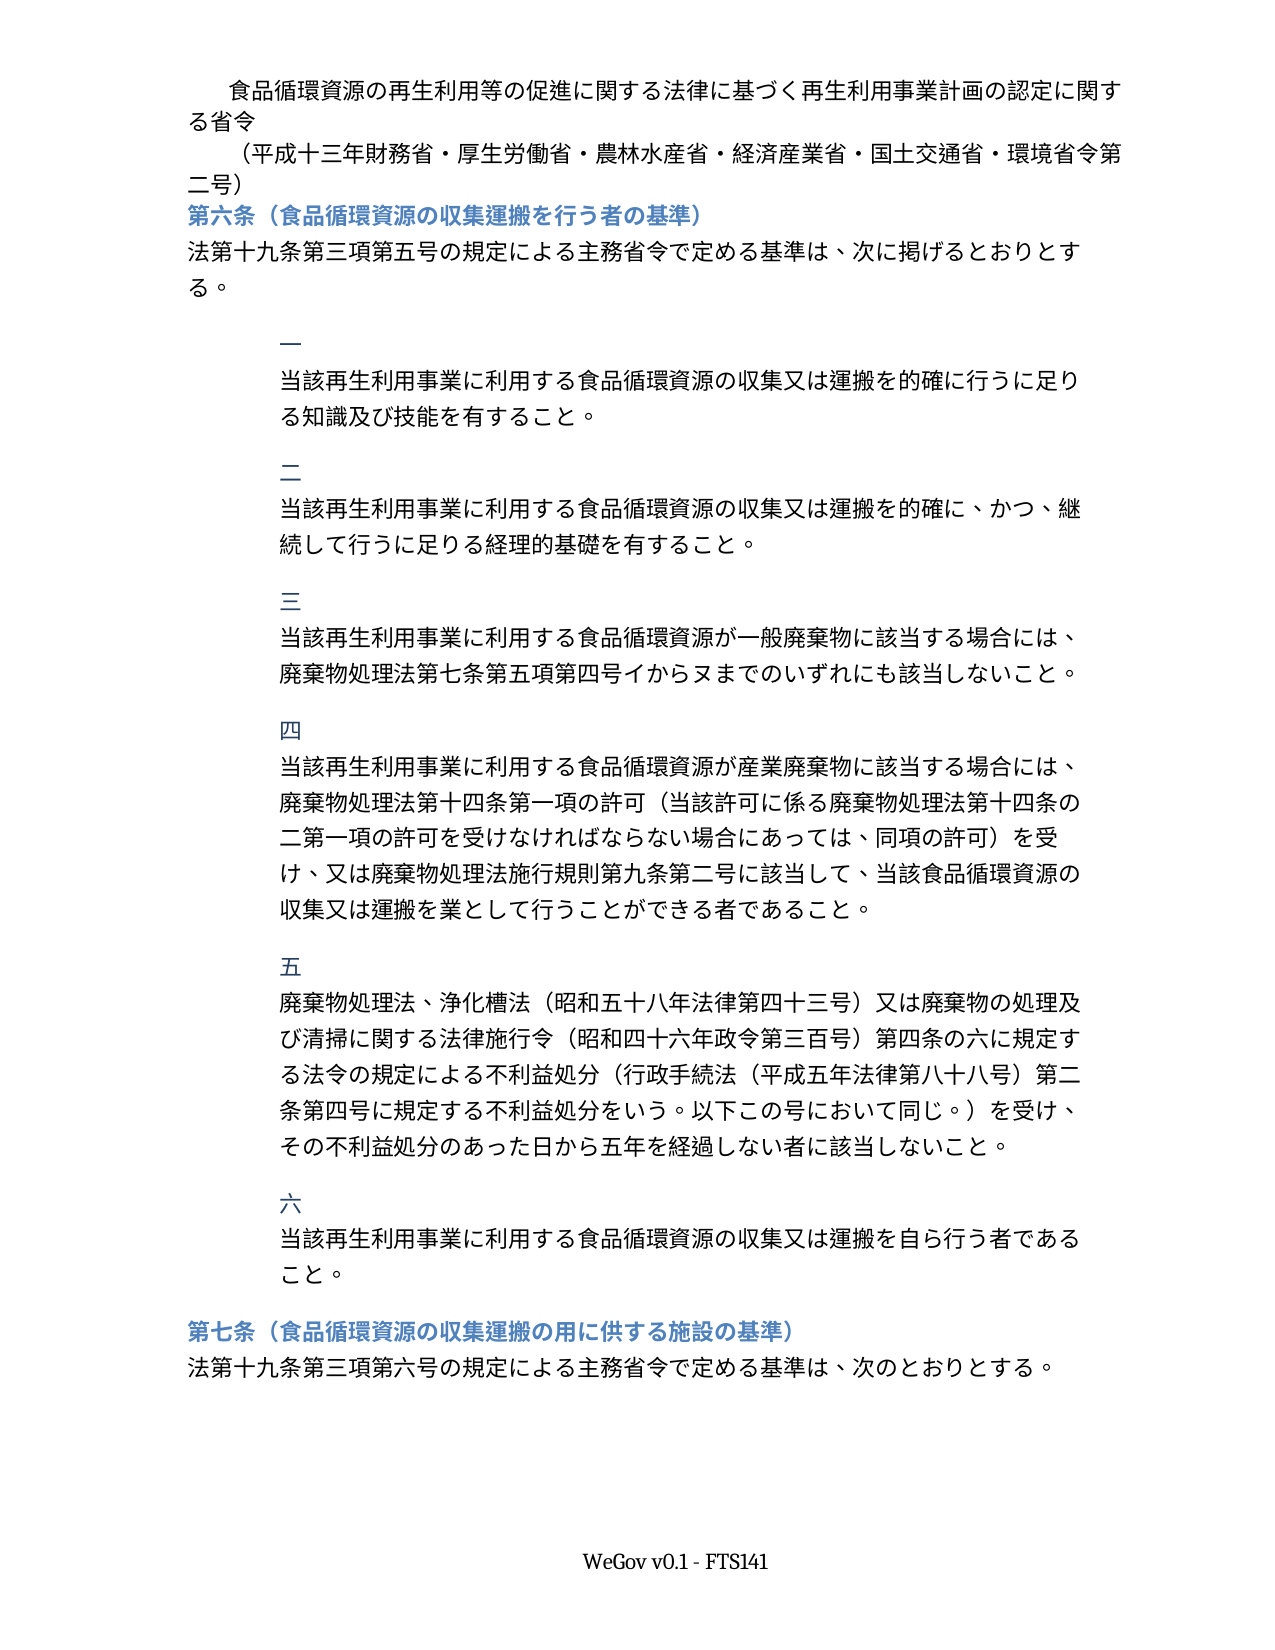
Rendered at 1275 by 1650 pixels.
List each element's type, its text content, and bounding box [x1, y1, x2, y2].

text 当該再生利用事業に利用する食品循環資源の収集又は運搬を的確に、かつ、継続して行うに足りる経理的基礎を有すること。 [279, 493, 1087, 560]
subtitle 二 [279, 457, 1087, 488]
subtitle 四 [279, 714, 1087, 746]
text 廃棄物処理法、浄化槽法（昭和五十八年法律第四十三号）又は廃棄物の処理及び清掃に関する法律施行令（昭和四十六年政令第三百号）第四条の六に規定する法令の規定による不利益処分（行政手続法（平成五年法律第八十八号）第二条第四号に規定する不利益処分をいう。以下この号において同じ。）を受け、その不利益処分のあった日から五年を経過しない者に該当しないこと。 [279, 987, 1087, 1162]
text 当該再生利用事業に利用する食品循環資源が産業廃棄物に該当する場合には、廃棄物処理法第十四条第一項の許可（当該許可に係る廃棄物処理法第十四条の二第一項の許可を受けなければならない場合にあっては、同項の許可）を受け、又は廃棄物処理法施行規則第九条第二号に該当して、当該食品循環資源の収集又は運搬を業として行うことができる者であること。 [279, 751, 1087, 926]
subtitle 五 [279, 951, 1087, 982]
subtitle 第七条（食品循環資源の収集運搬の用に供する施設の基準） [187, 1316, 1087, 1347]
subtitle 一 [279, 329, 1087, 360]
text 法第十九条第三項第六号の規定による主務省令で定める基準は、次のとおりとする。 [187, 1352, 1087, 1383]
subtitle 第六条（食品循環資源の収集運搬を行う者の基準） [187, 200, 1087, 231]
text 当該再生利用事業に利用する食品循環資源の収集又は運搬を自ら行う者であること。 [279, 1223, 1087, 1291]
subtitle 三 [279, 586, 1087, 617]
text 法第十九条第三項第五号の規定による主務省令で定める基準は、次に掲げるとおりとする。 [187, 236, 1087, 303]
text 当該再生利用事業に利用する食品循環資源の収集又は運搬を的確に行うに足りる知識及び技能を有すること。 [279, 364, 1087, 432]
subtitle 六 [279, 1187, 1087, 1219]
text 当該再生利用事業に利用する食品循環資源が一般廃棄物に該当する場合には、廃棄物処理法第七条第五項第四号イからヌまでのいずれにも該当しないこと。 [279, 622, 1087, 689]
